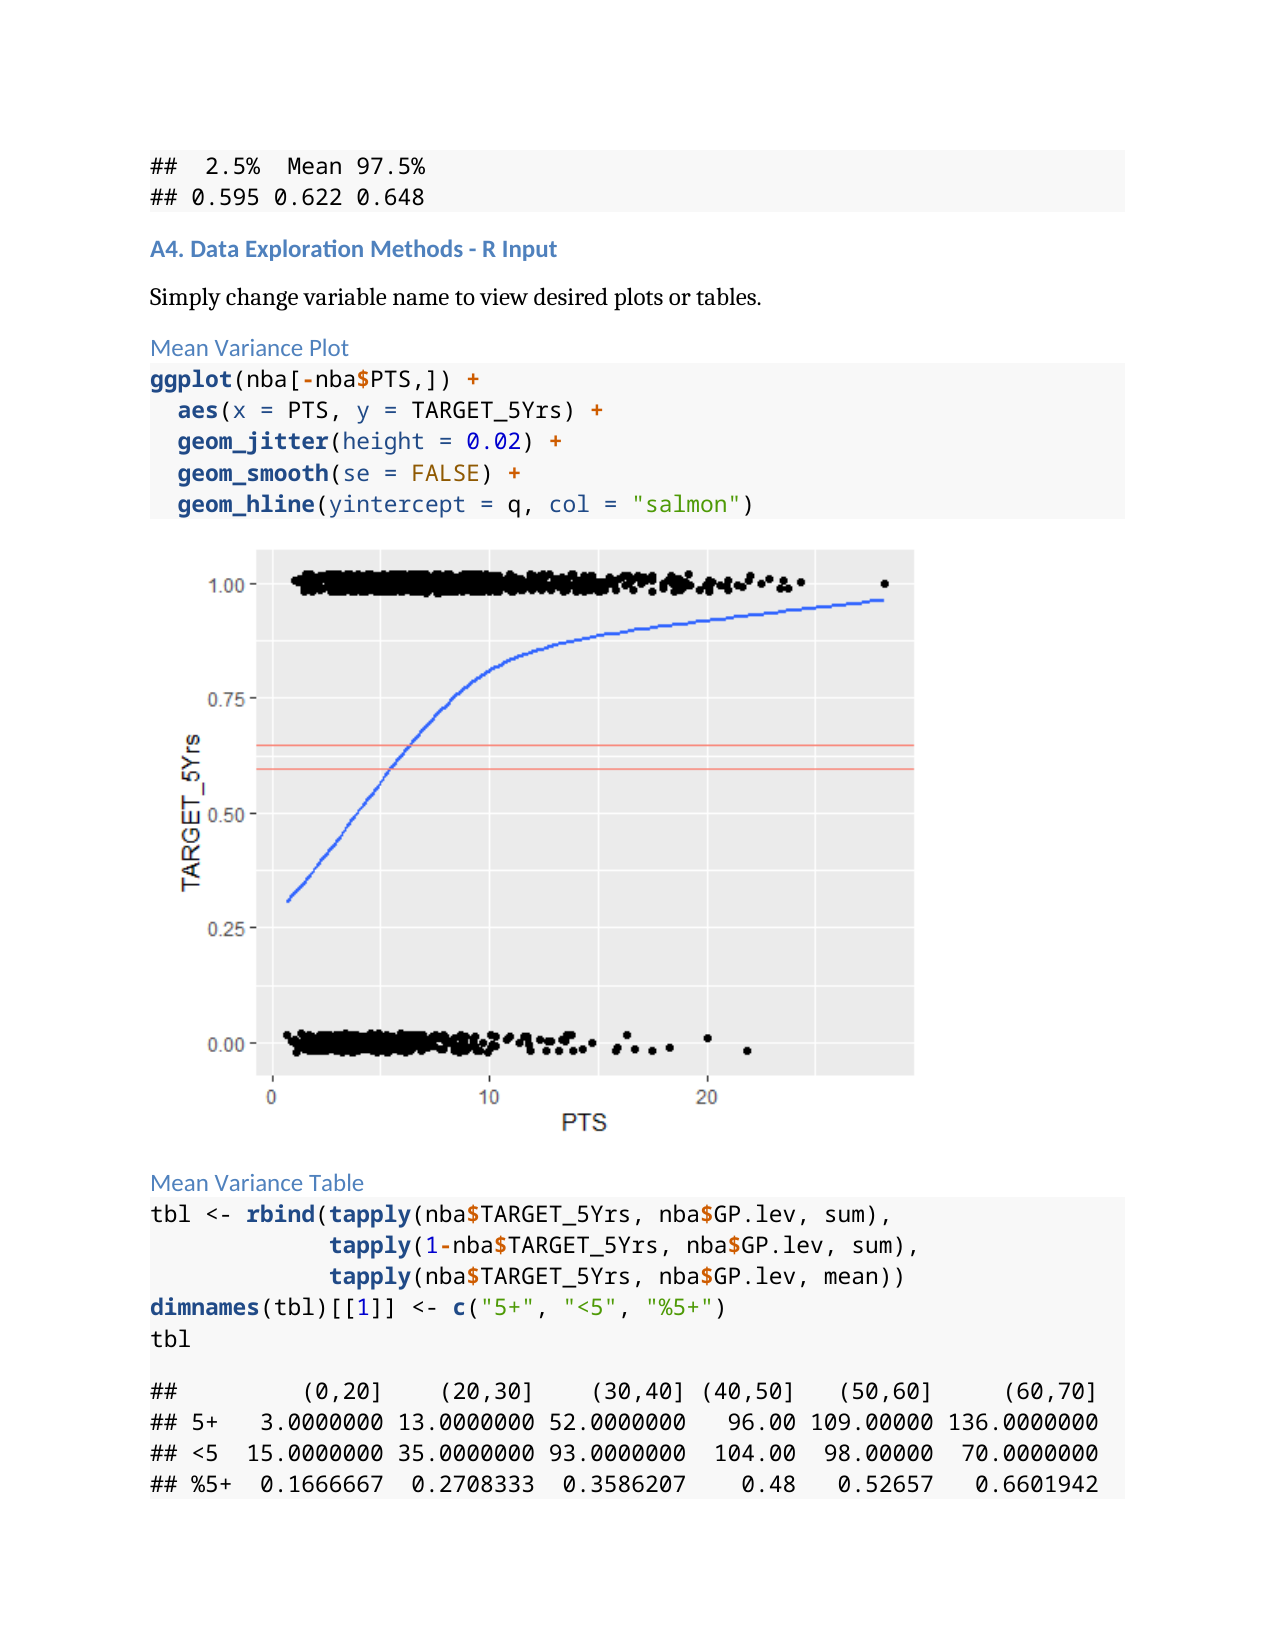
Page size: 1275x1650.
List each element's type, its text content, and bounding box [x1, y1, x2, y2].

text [150, 1374, 1125, 1499]
picture [168, 539, 927, 1147]
subtitle A4. Data Exploration Methods - R Input [150, 233, 1125, 264]
text ggplot(nba[-nba$PTS,]) + aes(x = PTS, y = TARGET_5Yrs) + geom_jitter(height = 0.02) + geom_smooth(se = FALSE) + geom_hline(yintercept = q, col = "salmon") [480, 363, 1125, 519]
text ## 2.5% Mean 97.5% ## 0.595 0.622 0.648 [150, 150, 1125, 212]
subtitle Mean Variance Plot [150, 332, 1125, 363]
text tbl <- rbind(tapply(nba$TARGET_5Yrs, nba$GP.lev, sum), tapply(1-nba$TARGET_5Yrs, nba$GP.lev, sum), tapply(nba$TARGET_5Yrs, nba$GP.lev, mean)) dimnames(tbl)[[1]] <- c("5+", "<5", "%5+") tbl [150, 1197, 1125, 1354]
subtitle Mean Variance Table [150, 1167, 1125, 1197]
text Simply change variable name to view desired plots or tables. [150, 283, 1125, 311]
